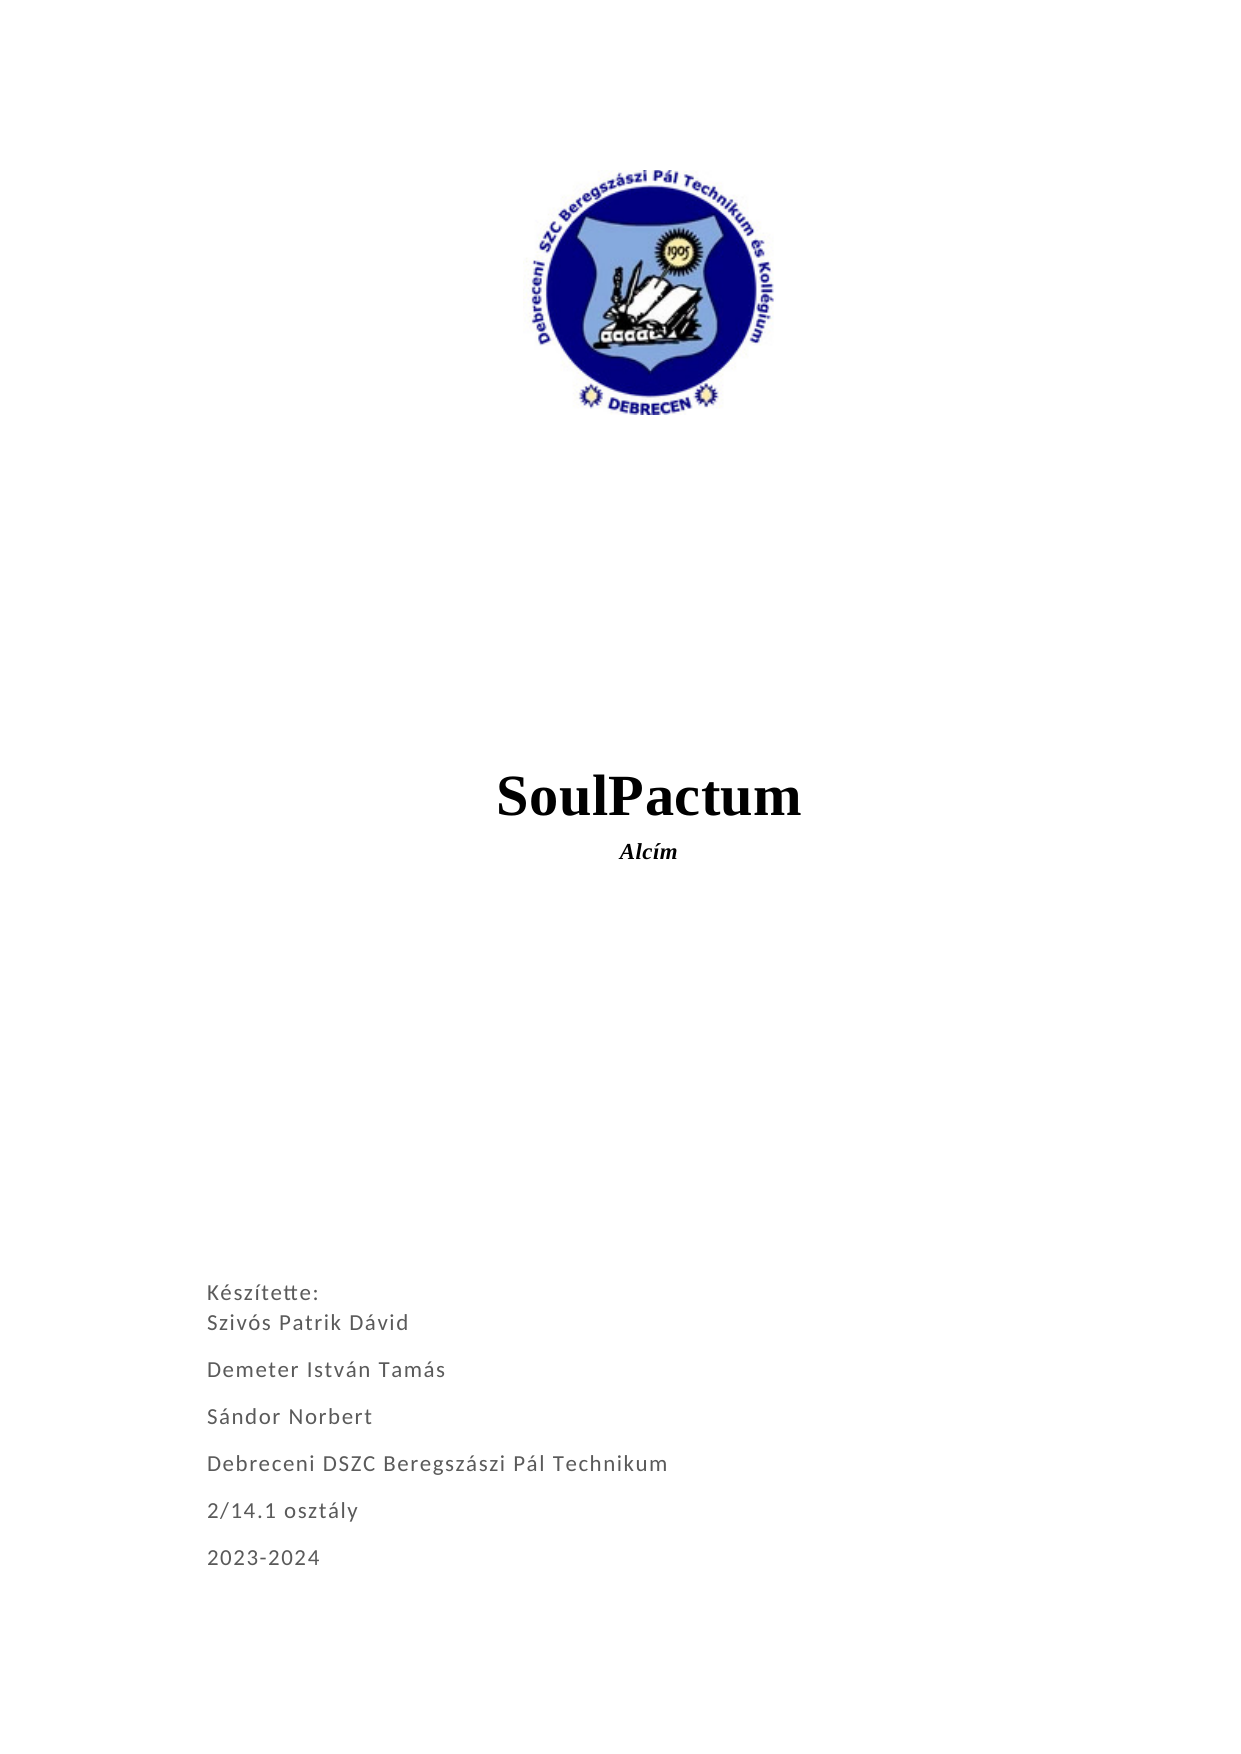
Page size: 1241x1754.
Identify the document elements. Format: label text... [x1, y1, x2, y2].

subtitle Készítette: [207, 1278, 1092, 1306]
subtitle Demeter István Tamás [207, 1355, 1092, 1383]
subtitle Sándor Norbert [207, 1402, 1092, 1430]
subtitle 2023-2024 [207, 1543, 1092, 1571]
text Alcím [207, 838, 1092, 864]
subtitle Szivós Patrik Dávid [207, 1308, 1092, 1336]
picture [523, 170, 777, 415]
subtitle Debreceni DSZC Beregszászi Pál Technikum [207, 1449, 1092, 1477]
subtitle 2/14.1 osztály [207, 1496, 1092, 1524]
title SoulPactum [207, 761, 1092, 828]
